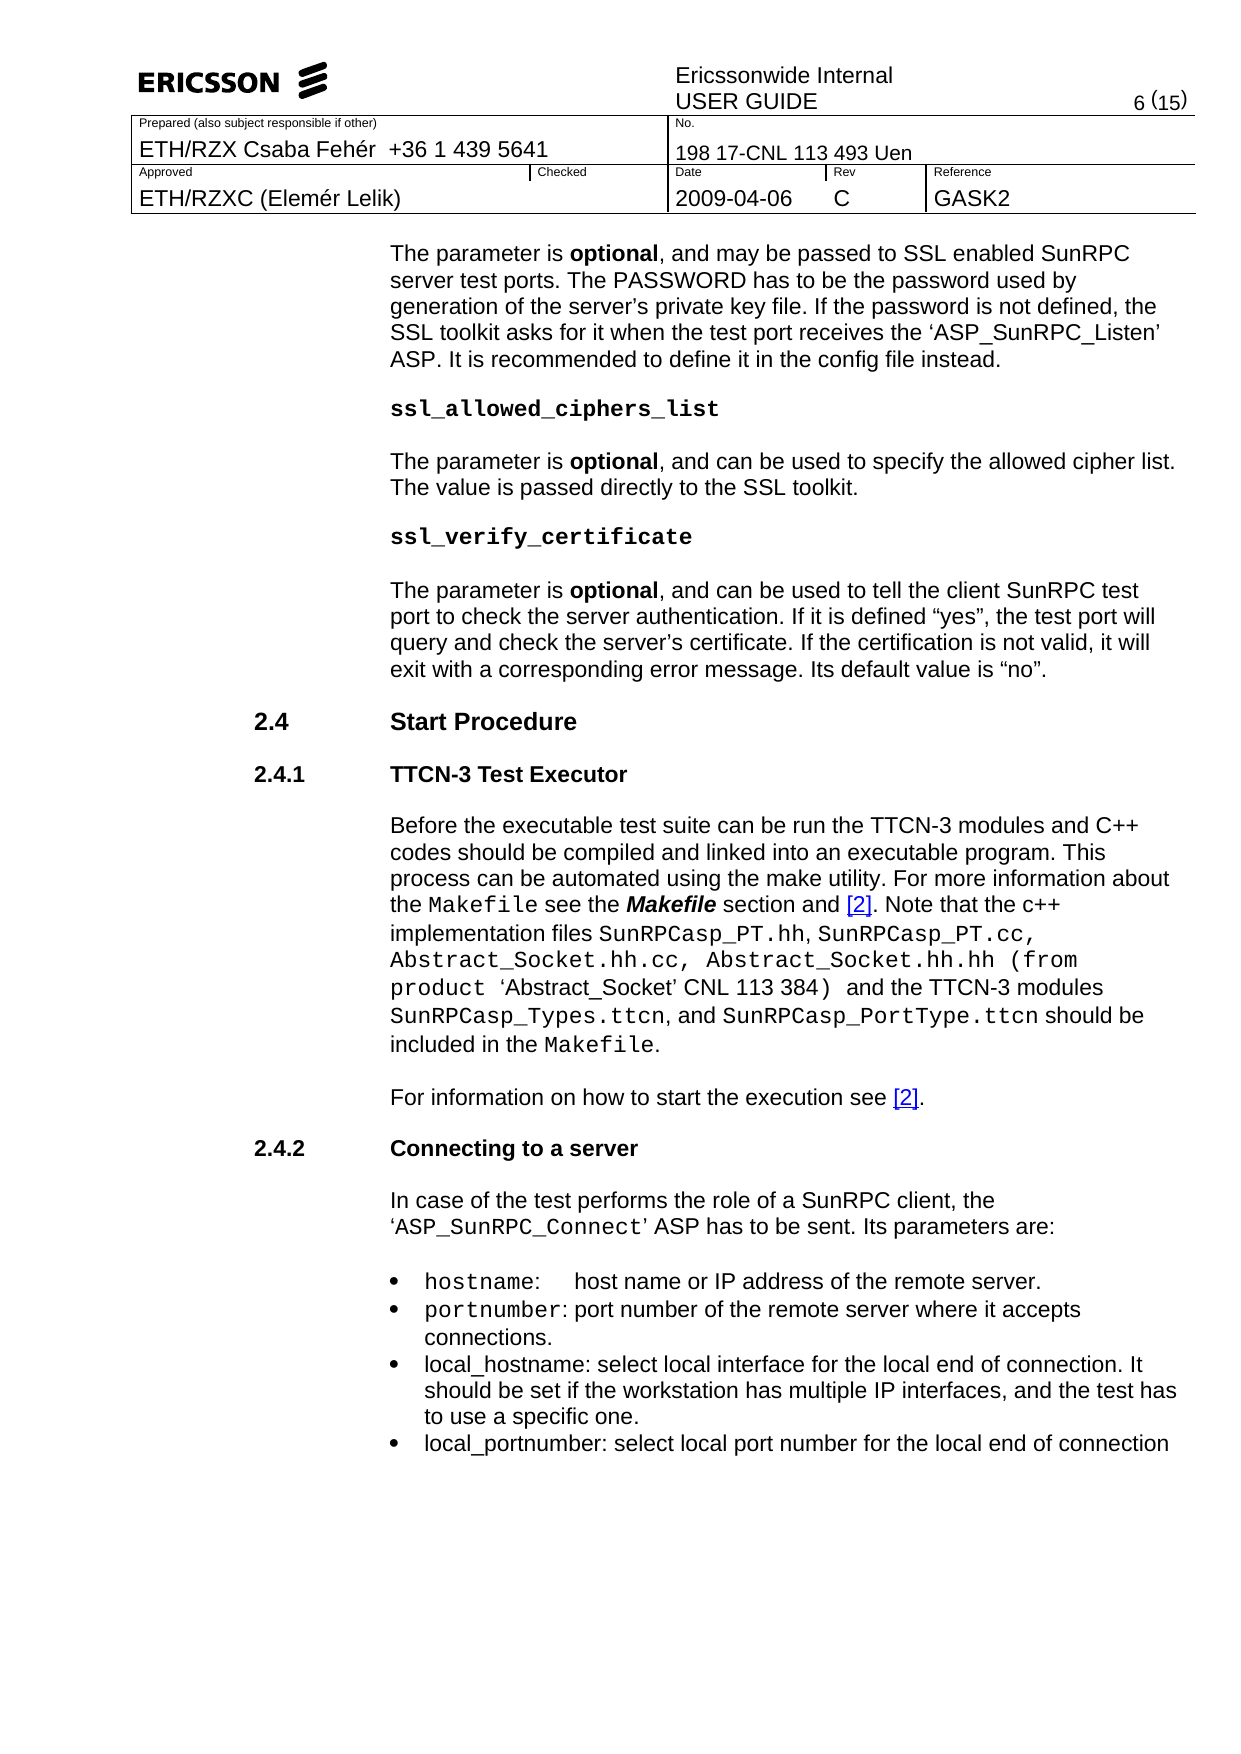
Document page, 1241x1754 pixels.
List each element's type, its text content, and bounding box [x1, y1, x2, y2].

text The parameter is optional, and can be used to specify the allowed cipher list. The value is passed directly to the SSL toolkit. [390, 448, 1181, 501]
subtitle Connecting to a server [254, 1135, 1181, 1162]
text ssl_verify_certificate [390, 526, 1181, 552]
text In case of the test performs the role of a SunRPC client, the ‘ASP_SunRPC_Connect’ ASP has to be sent. Its parameters are: [390, 1187, 1181, 1241]
text The parameter is optional, and can be used to tell the client SunRPC test port to check the server authentication. If it is defined “yes”, the test port will query and check the server’s certificate. If the certification is not valid, it will exit with a corresponding error message. Its default value is “no”. [390, 577, 1181, 682]
subtitle Start Procedure [254, 707, 1181, 736]
text ssl_allowed_ciphers_list [390, 397, 1181, 423]
text The parameter is optional, and may be passed to SSL enabled SunRPC server test ports. The PASSWORD has to be the password used by generation of the server’s private key file. If the password is not defined, the SSL toolkit asks for it when the test port receives the ‘ASP_SunRPC_Listen’ ASP. It is recommended to define it in the config file instead. [390, 240, 1181, 372]
text For information on how to start the execution see [2]. [390, 1084, 1181, 1110]
list portnumber: port number of the remote server where it accepts connections. [390, 1296, 1181, 1351]
subtitle TTCN-3 Test Executor [254, 761, 1181, 787]
list local_portnumber: select local port number for the local end of connection [390, 1430, 1181, 1456]
list hostname: host name or IP address of the remote server. [390, 1268, 1181, 1296]
list local_hostname: select local interface for the local end of connection. It should be set if the workstation has multiple IP interfaces, and the test has to use a specific one. [390, 1351, 1181, 1430]
text Before the executable test suite can be run the TTCN-3 modules and C++ codes should be compiled and linked into an executable program. This process can be automated using the make utility. For more information about the Makefile see the Makefile section and [2]. Note that the c++ implementation files SunRPCasp_PT.hh, SunRPCasp_PT.cc, Abstract_Socket.hh.cc, Abstract_Socket.hh.hh (from product ‘Abstract_Socket’ CNL 113 384) and the TTCN-3 modules SunRPCasp_Types.ttcn, and SunRPCasp_PortType.ttcn should be included in the Makefile. [390, 812, 1181, 1059]
